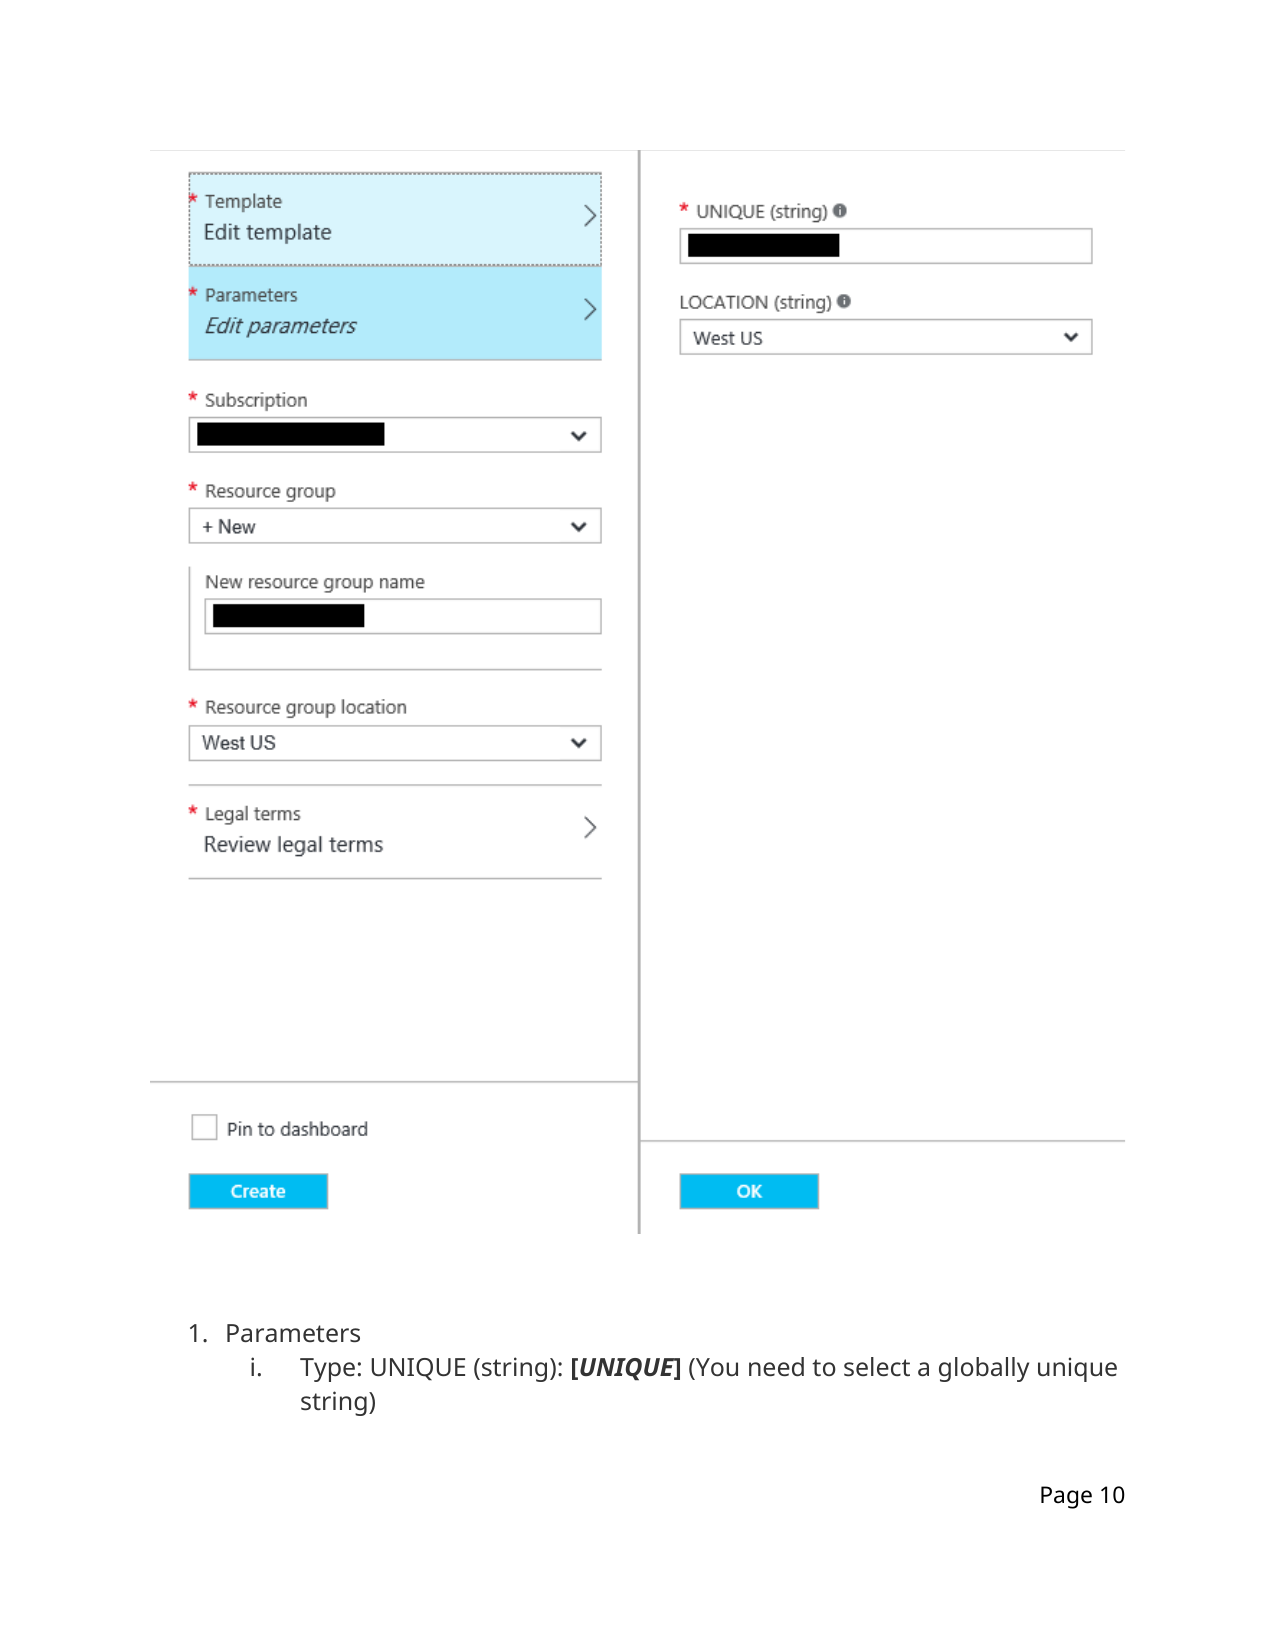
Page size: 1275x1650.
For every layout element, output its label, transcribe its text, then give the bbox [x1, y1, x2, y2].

list Parameters [187, 1316, 1125, 1350]
picture [150, 150, 1125, 1234]
list Type: UNIQUE (string): [UNIQUE] (You need to select a globally unique string) [262, 1350, 1125, 1418]
